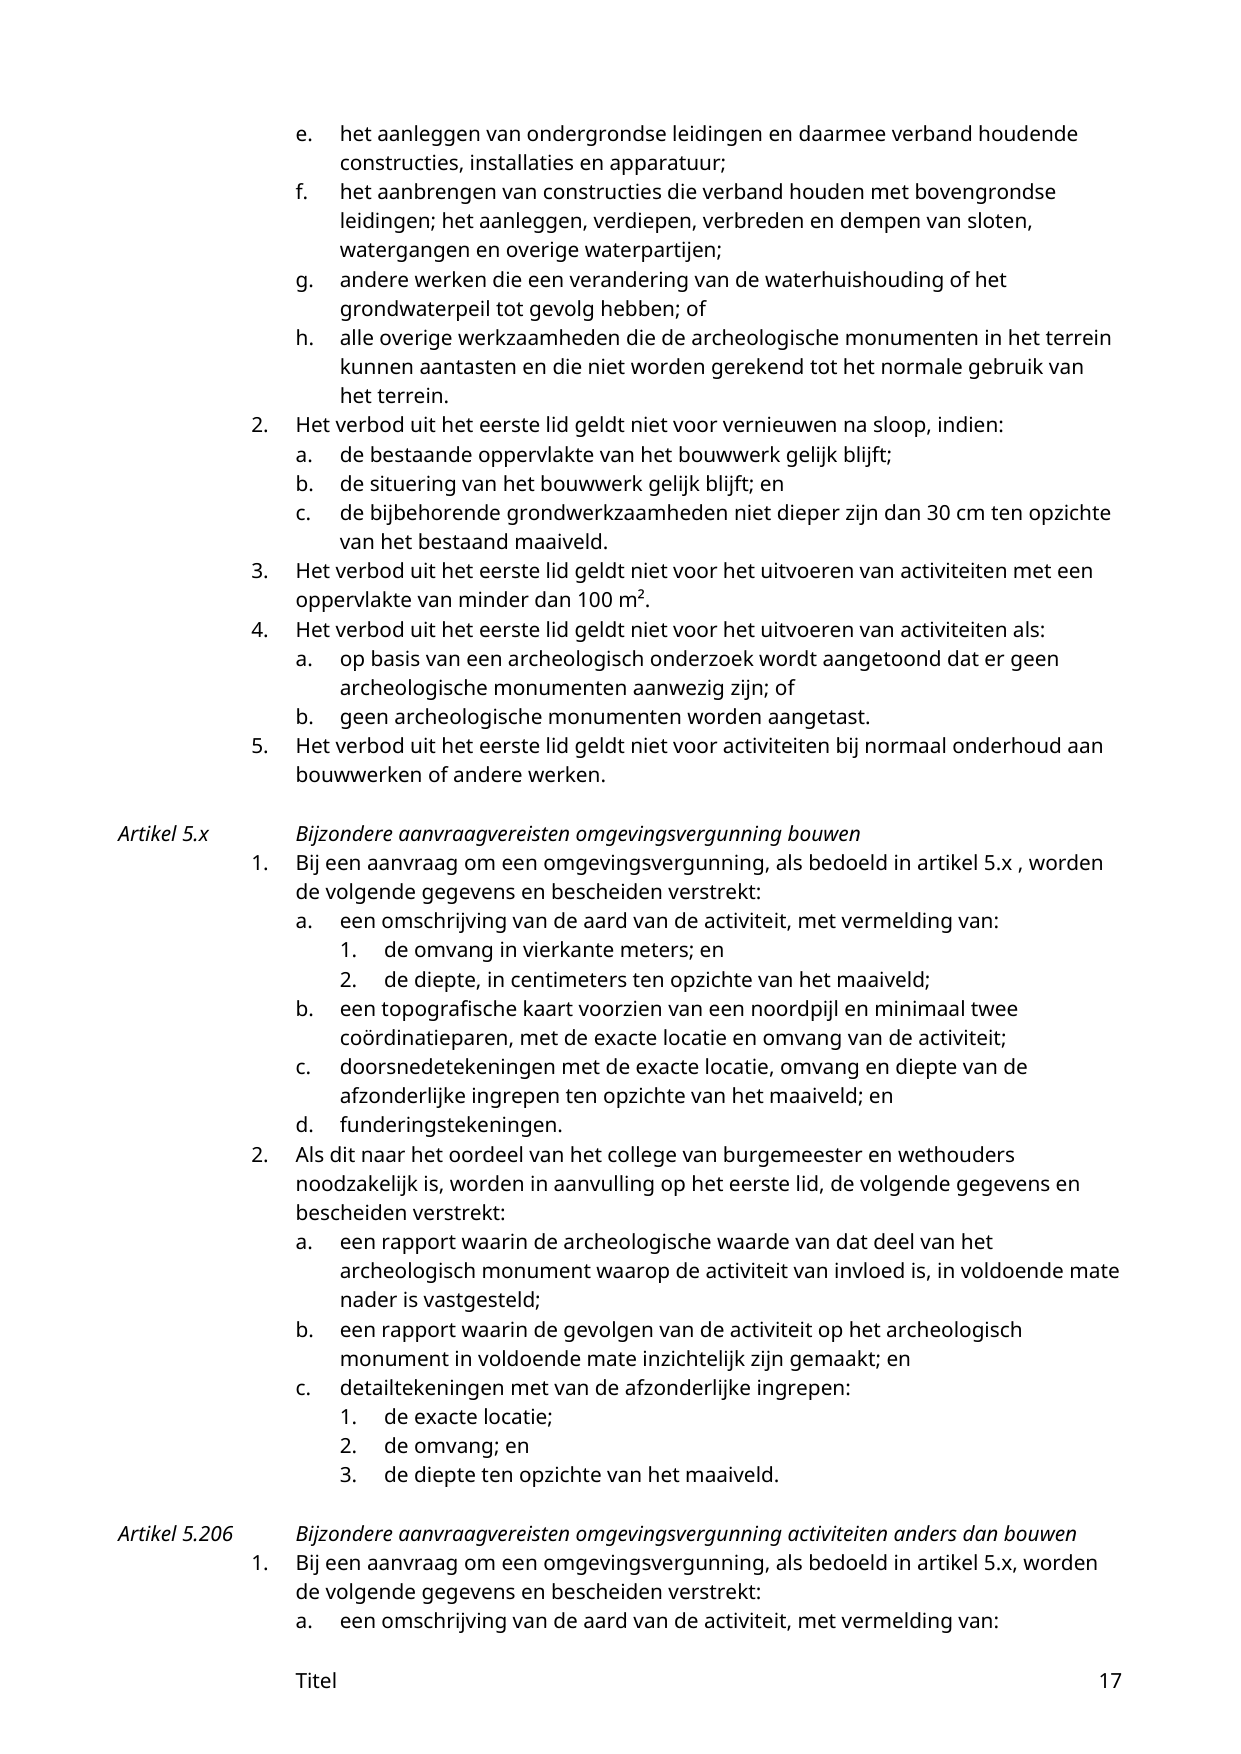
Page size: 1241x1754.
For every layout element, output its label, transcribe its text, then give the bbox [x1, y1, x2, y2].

text 1. de exacte locatie; [339, 1401, 1122, 1431]
text g. andere werken die een verandering van de waterhuishouding of het grondwaterpeil tot gevolg hebben; of [295, 264, 1122, 322]
text c. de bijbehorende grondwerkzaamheden niet dieper zijn dan 30 cm ten opzichte van het bestaand maaiveld. [295, 497, 1122, 556]
text c. detailtekeningen met van de afzonderlijke ingrepen: [295, 1372, 1122, 1401]
text 1. Bij een aanvraag om een omgevingsvergunning, als bedoeld in artikel 5.x , worden de volgende gegevens en bescheiden verstrekt: [251, 847, 1122, 906]
text e. het aanleggen van ondergrondse leidingen en daarmee verband houdende constructies, installaties en apparatuur; [295, 118, 1122, 176]
text b. een rapport waarin de gevolgen van de activiteit op het archeologisch monument in voldoende mate inzichtelijk zijn gemaakt; en [295, 1314, 1122, 1372]
text 2. de diepte, in centimeters ten opzichte van het maaiveld; [339, 964, 1122, 993]
text 4. Het verbod uit het eerste lid geldt niet voor het uitvoeren van activiteiten als: [251, 614, 1122, 643]
text a. op basis van een archeologisch onderzoek wordt aangetoond dat er geen archeologische monumenten aanwezig zijn; of [295, 643, 1122, 701]
text a. een omschrijving van de aard van de activiteit, met vermelding van: [295, 906, 1122, 935]
text 5. Het verbod uit het eerste lid geldt niet voor activiteiten bij normaal onderhoud aan bouwwerken of andere werken. [251, 731, 1122, 789]
text a. een rapport waarin de archeologische waarde van dat deel van het archeologisch monument waarop de activiteit van invloed is, in voldoende mate nader is vastgesteld; [295, 1226, 1122, 1314]
text a. een omschrijving van de aard van de activiteit, met vermelding van: [295, 1606, 1122, 1635]
text 2. de omvang; en [339, 1431, 1122, 1460]
text b. de situering van het bouwwerk gelijk blijft; en [295, 468, 1122, 497]
subtitle Artikel 5.x Bijzondere aanvraagvereisten omgevingsvergunning bouwen [118, 818, 1122, 847]
subtitle Artikel 5.206 Bijzondere aanvraagvereisten omgevingsvergunning activiteiten anders dan bouwen [118, 1518, 1122, 1547]
text c. doorsnedetekeningen met de exacte locatie, omvang en diepte van de afzonderlijke ingrepen ten opzichte van het maaiveld; en [295, 1051, 1122, 1110]
text b. geen archeologische monumenten worden aangetast. [295, 701, 1122, 731]
text 2. Als dit naar het oordeel van het college van burgemeester en wethouders noodzakelijk is, worden in aanvulling op het eerste lid, de volgende gegevens en bescheiden verstrekt: [251, 1139, 1122, 1226]
text h. alle overige werkzaamheden die de archeologische monumenten in het terrein kunnen aantasten en die niet worden gerekend tot het normale gebruik van het terrein. [295, 322, 1122, 410]
text d. funderingstekeningen. [295, 1110, 1122, 1139]
text 3. Het verbod uit het eerste lid geldt niet voor het uitvoeren van activiteiten met een oppervlakte van minder dan 100 m². [251, 556, 1122, 614]
text 2. Het verbod uit het eerste lid geldt niet voor vernieuwen na sloop, indien: [251, 410, 1122, 439]
text 1. de omvang in vierkante meters; en [339, 935, 1122, 964]
text f. het aanbrengen van constructies die verband houden met bovengrondse leidingen; het aanleggen, verdiepen, verbreden en dempen van sloten, watergangen en overige waterpartijen; [295, 176, 1122, 264]
text 3. de diepte ten opzichte van het maaiveld. [339, 1460, 1122, 1489]
text 1. Bij een aanvraag om een omgevingsvergunning, als bedoeld in artikel 5.x, worden de volgende gegevens en bescheiden verstrekt: [251, 1547, 1122, 1606]
text b. een topografische kaart voorzien van een noordpijl en minimaal twee coördinatieparen, met de exacte locatie en omvang van de activiteit; [295, 993, 1122, 1051]
text a. de bestaande oppervlakte van het bouwwerk gelijk blijft; [295, 439, 1122, 468]
